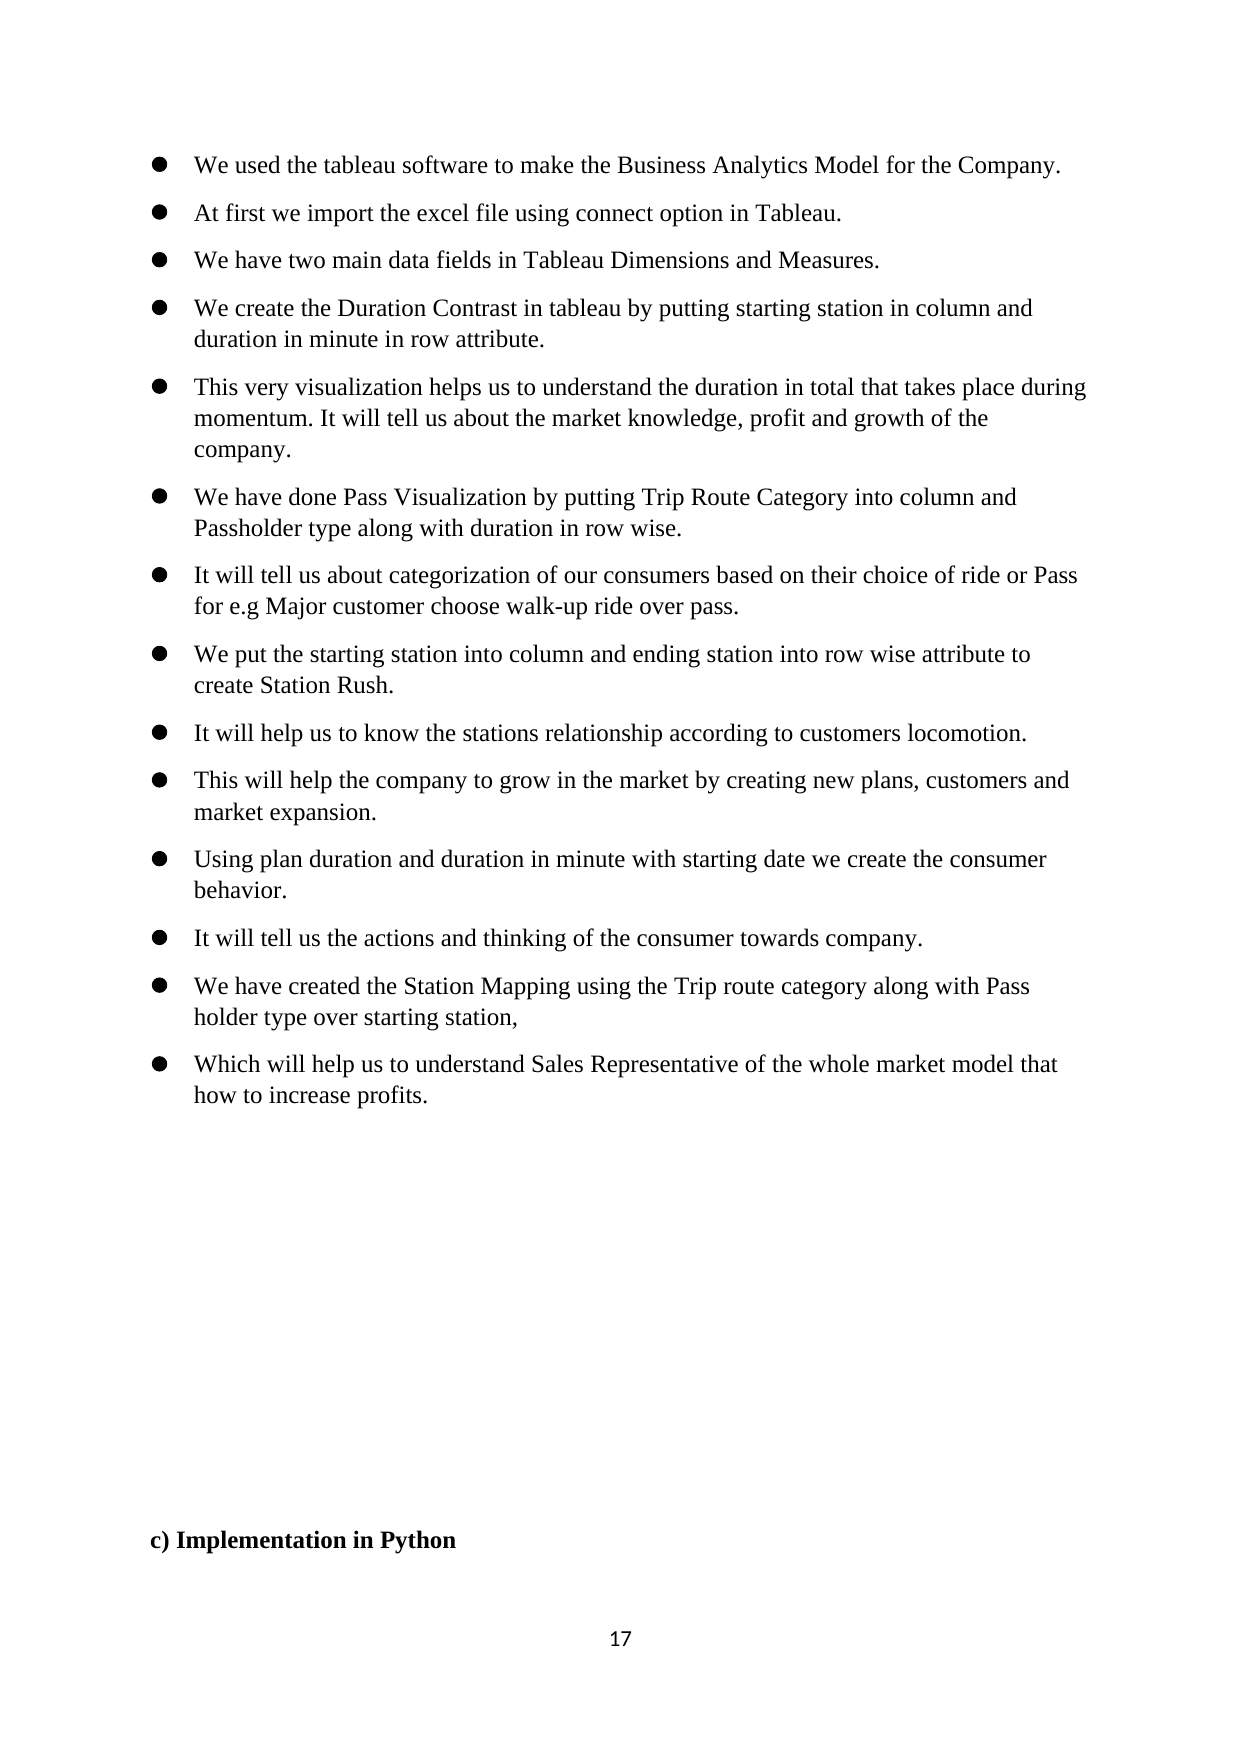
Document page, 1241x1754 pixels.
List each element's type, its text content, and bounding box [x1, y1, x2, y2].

list It will help us to know the stations relationship according to customers locomotion. [150, 718, 1090, 747]
list It will tell us the actions and thinking of the consumer towards company. [150, 923, 1090, 952]
list At first we import the excel file using connect option in Tableau. [150, 198, 1090, 226]
list We have done Pass Visualization by putting Trip Route Category into column and Passholder type along with duration in row wise. [150, 482, 1090, 541]
list We create the Duration Contrast in tableau by putting starting station in column and duration in minute in row attribute. [150, 293, 1090, 353]
list We put the starting station into column and ending station into row wise attribute to create Station Rush. [150, 639, 1090, 699]
list Using plan duration and duration in minute with starting date we create the consumer behavior. [150, 844, 1090, 904]
list This very visualization helps us to understand the duration in total that takes place during momentum. It will tell us about the market knowledge, profit and growth of the company. [150, 372, 1090, 463]
list We used the tableau software to make the Business Analytics Model for the Company. [150, 150, 1090, 179]
list Implementation in Python [150, 1525, 1090, 1554]
list We have two main data fields in Tableau Dimensions and Measures. [150, 245, 1090, 274]
list Which will help us to understand Sales Representative of the whole market model that how to increase profits. [150, 1049, 1090, 1109]
list It will tell us about categorization of our consumers based on their choice of ride or Pass for e.g Major customer choose walk-up ride over pass. [150, 560, 1090, 620]
list This will help the company to grow in the market by creating new plans, customers and market expansion. [150, 766, 1090, 825]
list We have created the Station Mapping using the Trip route category along with Pass holder type over starting station, [150, 971, 1090, 1031]
